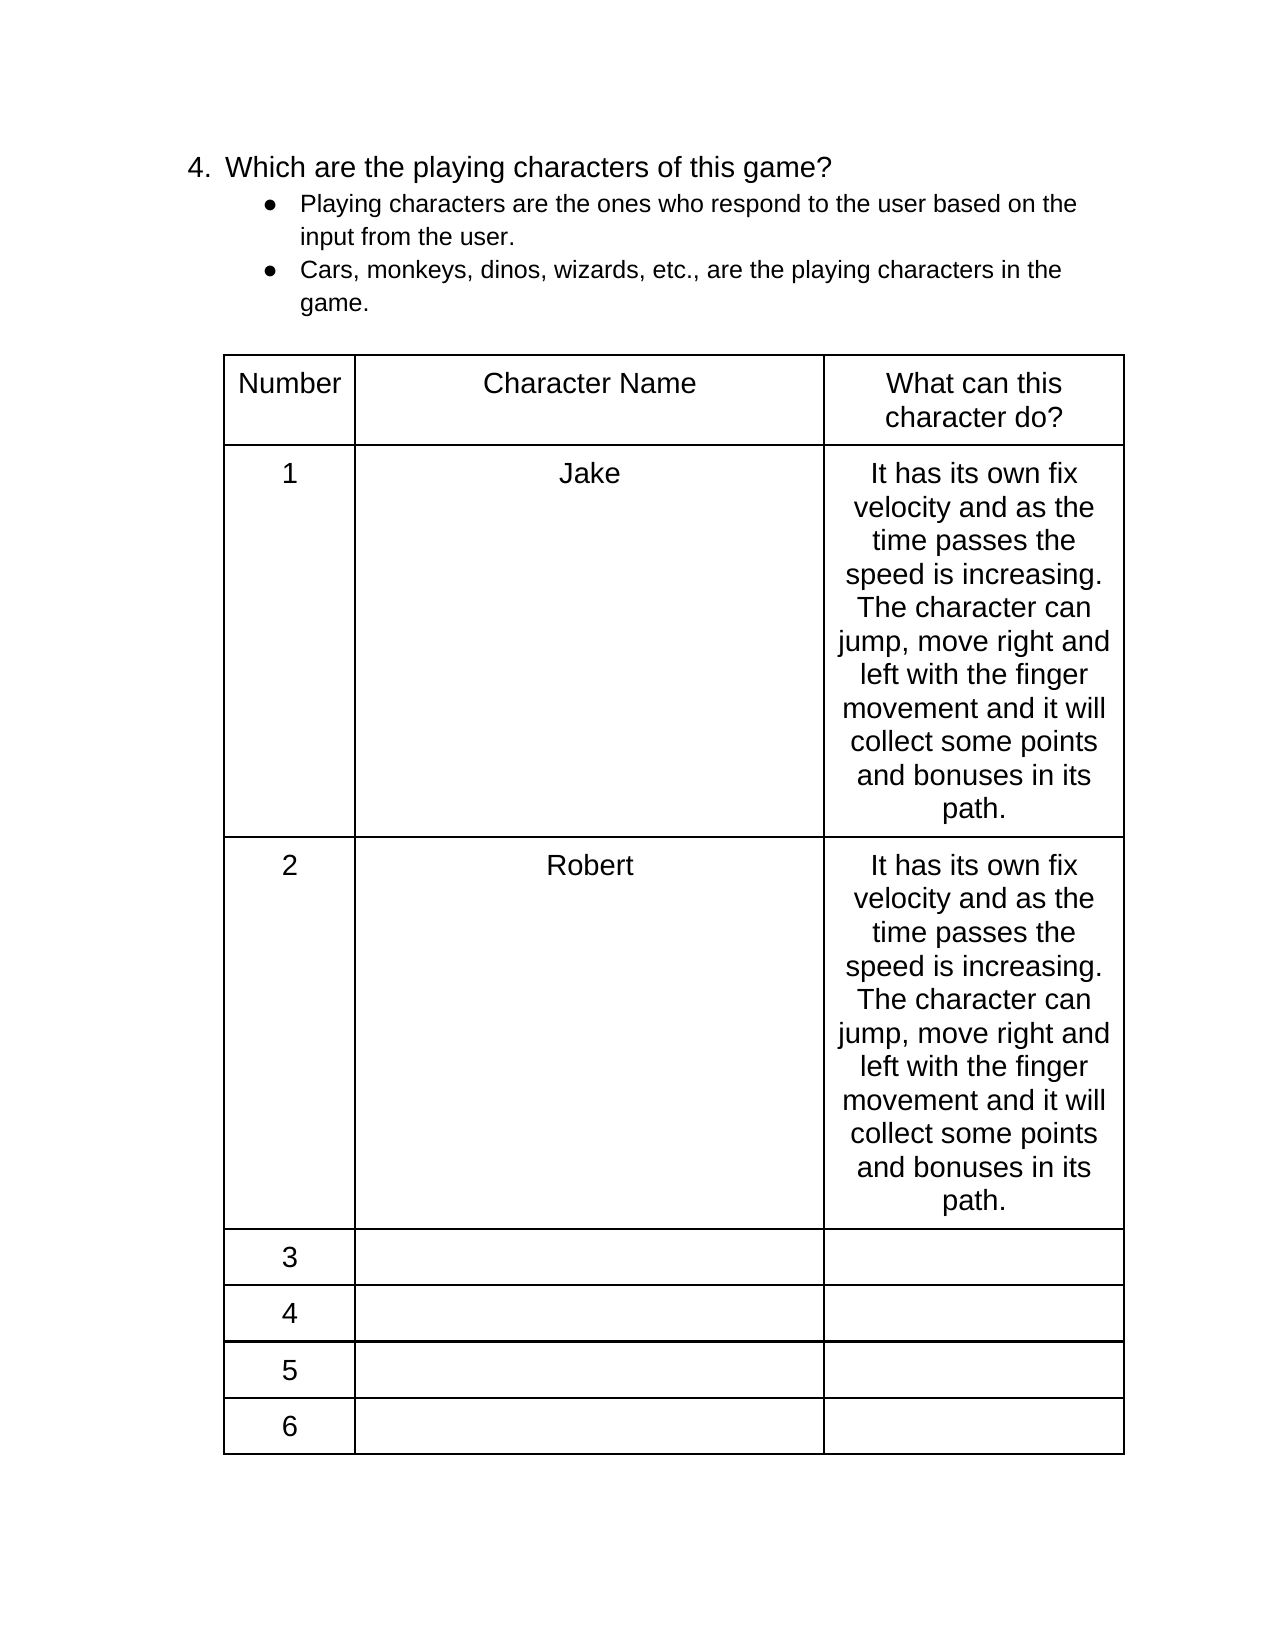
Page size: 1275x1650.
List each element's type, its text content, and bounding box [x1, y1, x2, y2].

list Playing characters are the ones who respond to the user based on the input from the user. [262, 188, 1125, 250]
table_cell [356, 1286, 823, 1340]
table_cell It has its own fix velocity and as the time passes the speed is increasing. The character can jump, move right and left with the finger movement and it will collect some points and bonuses in its path. [825, 446, 1123, 836]
table_cell [356, 1230, 823, 1284]
table_header Character Name [356, 356, 823, 444]
table_cell 2 [225, 838, 354, 1227]
list Which are the playing characters of this game? [187, 150, 1125, 183]
table_cell [825, 1230, 1123, 1284]
table_cell 6 [225, 1399, 354, 1453]
table_cell [825, 1343, 1123, 1397]
table_cell [356, 1399, 823, 1453]
table_cell 4 [225, 1286, 354, 1340]
list Cars, monkeys, dinos, wizards, etc., are the playing characters in the game. [262, 254, 1125, 316]
table_cell Jake [356, 446, 823, 836]
table_header What can this character do? [825, 356, 1123, 444]
table_cell 3 [225, 1230, 354, 1284]
table_cell It has its own fix velocity and as the time passes the speed is increasing. The character can jump, move right and left with the finger movement and it will collect some points and bonuses in its path. [825, 838, 1123, 1227]
table_cell [825, 1286, 1123, 1340]
table_header Number [225, 356, 354, 444]
table_cell 1 [225, 446, 354, 836]
table_cell [825, 1399, 1123, 1453]
table_cell 5 [225, 1343, 354, 1397]
table_cell Robert [356, 838, 823, 1227]
table_cell [356, 1343, 823, 1397]
